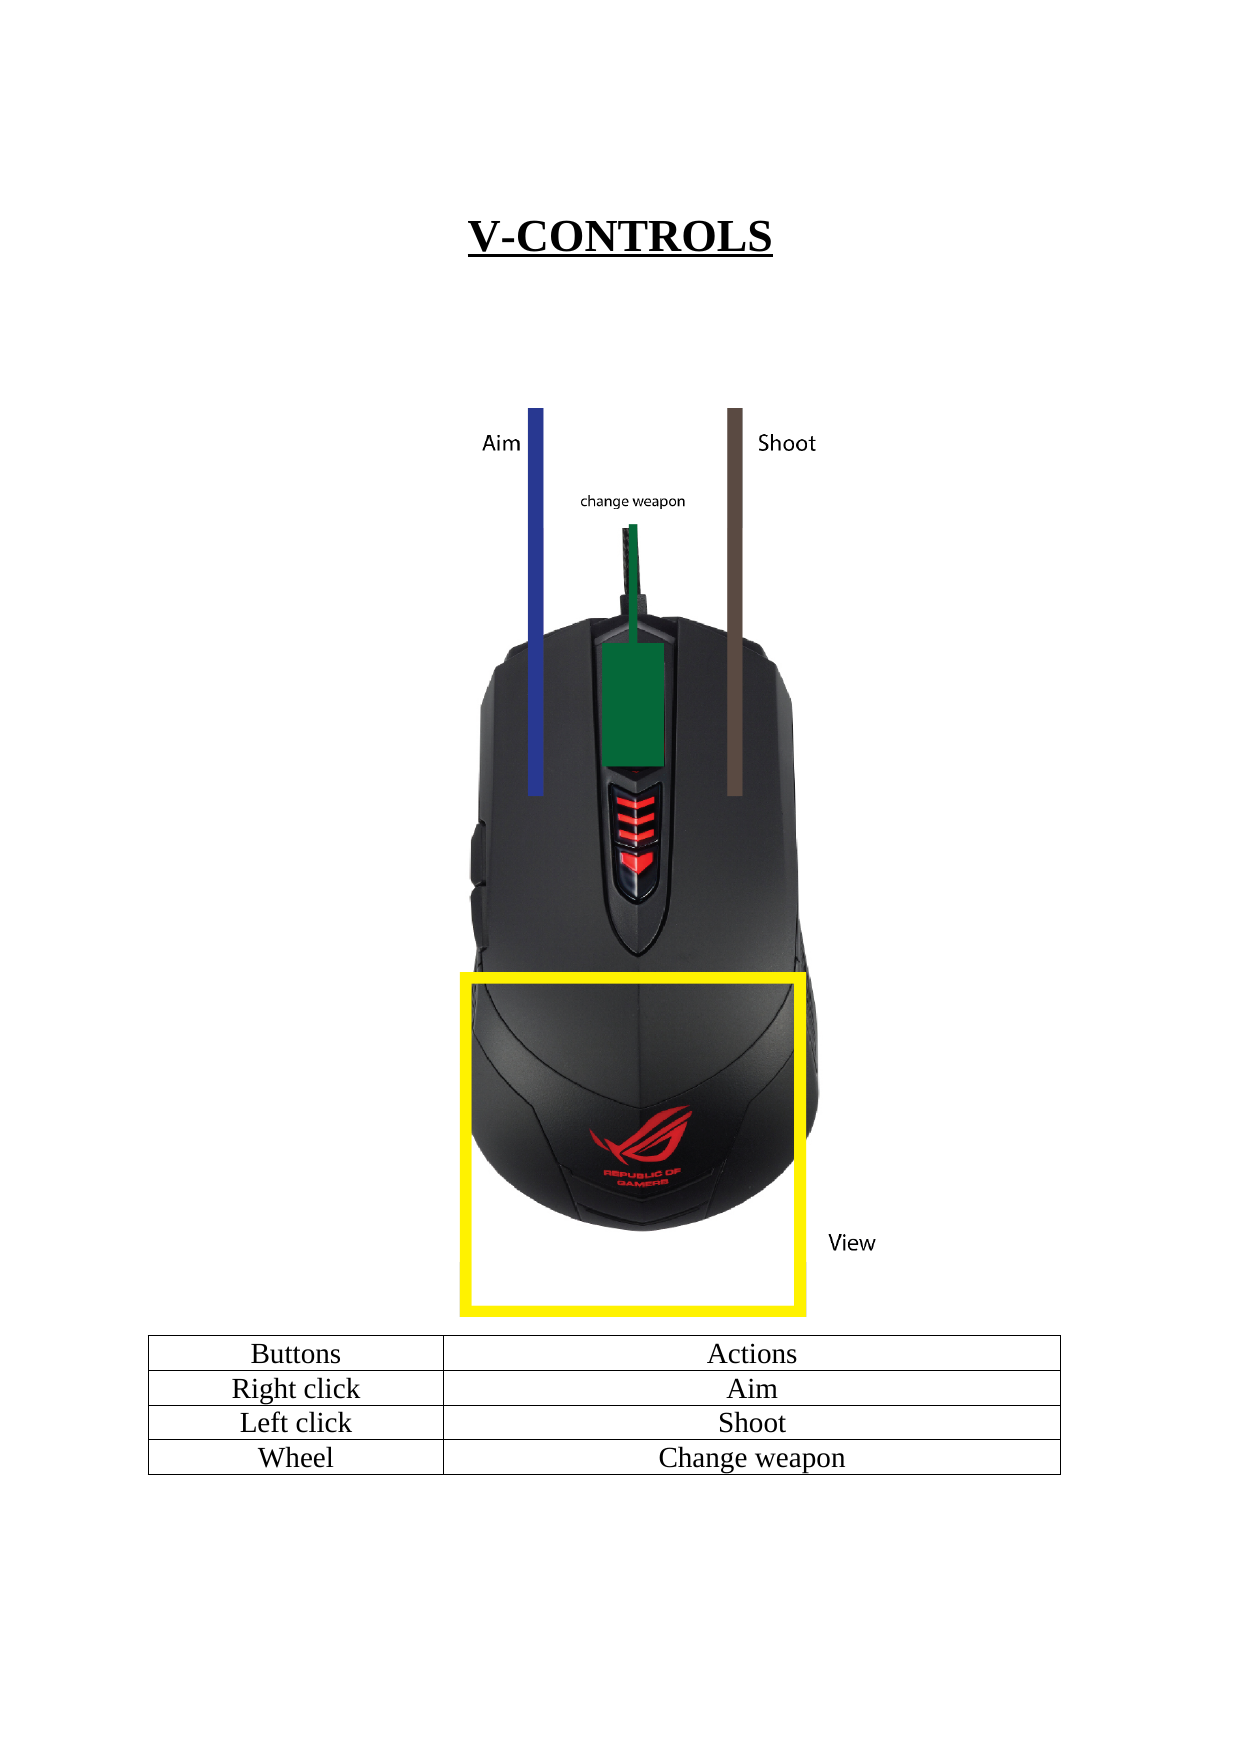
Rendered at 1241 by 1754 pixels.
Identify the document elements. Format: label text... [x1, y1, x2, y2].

table_cell Change weapon [444, 1440, 1060, 1474]
table_header Buttons [149, 1336, 443, 1370]
table_cell Shoot [444, 1406, 1060, 1439]
subtitle V-CONTROLS [148, 209, 1093, 261]
table_cell Aim [444, 1371, 1060, 1404]
table_cell Right click [149, 1371, 443, 1404]
table_cell Left click [149, 1406, 443, 1439]
table_header Actions [444, 1336, 1060, 1370]
table_cell Wheel [149, 1440, 443, 1474]
picture [253, 408, 987, 1317]
